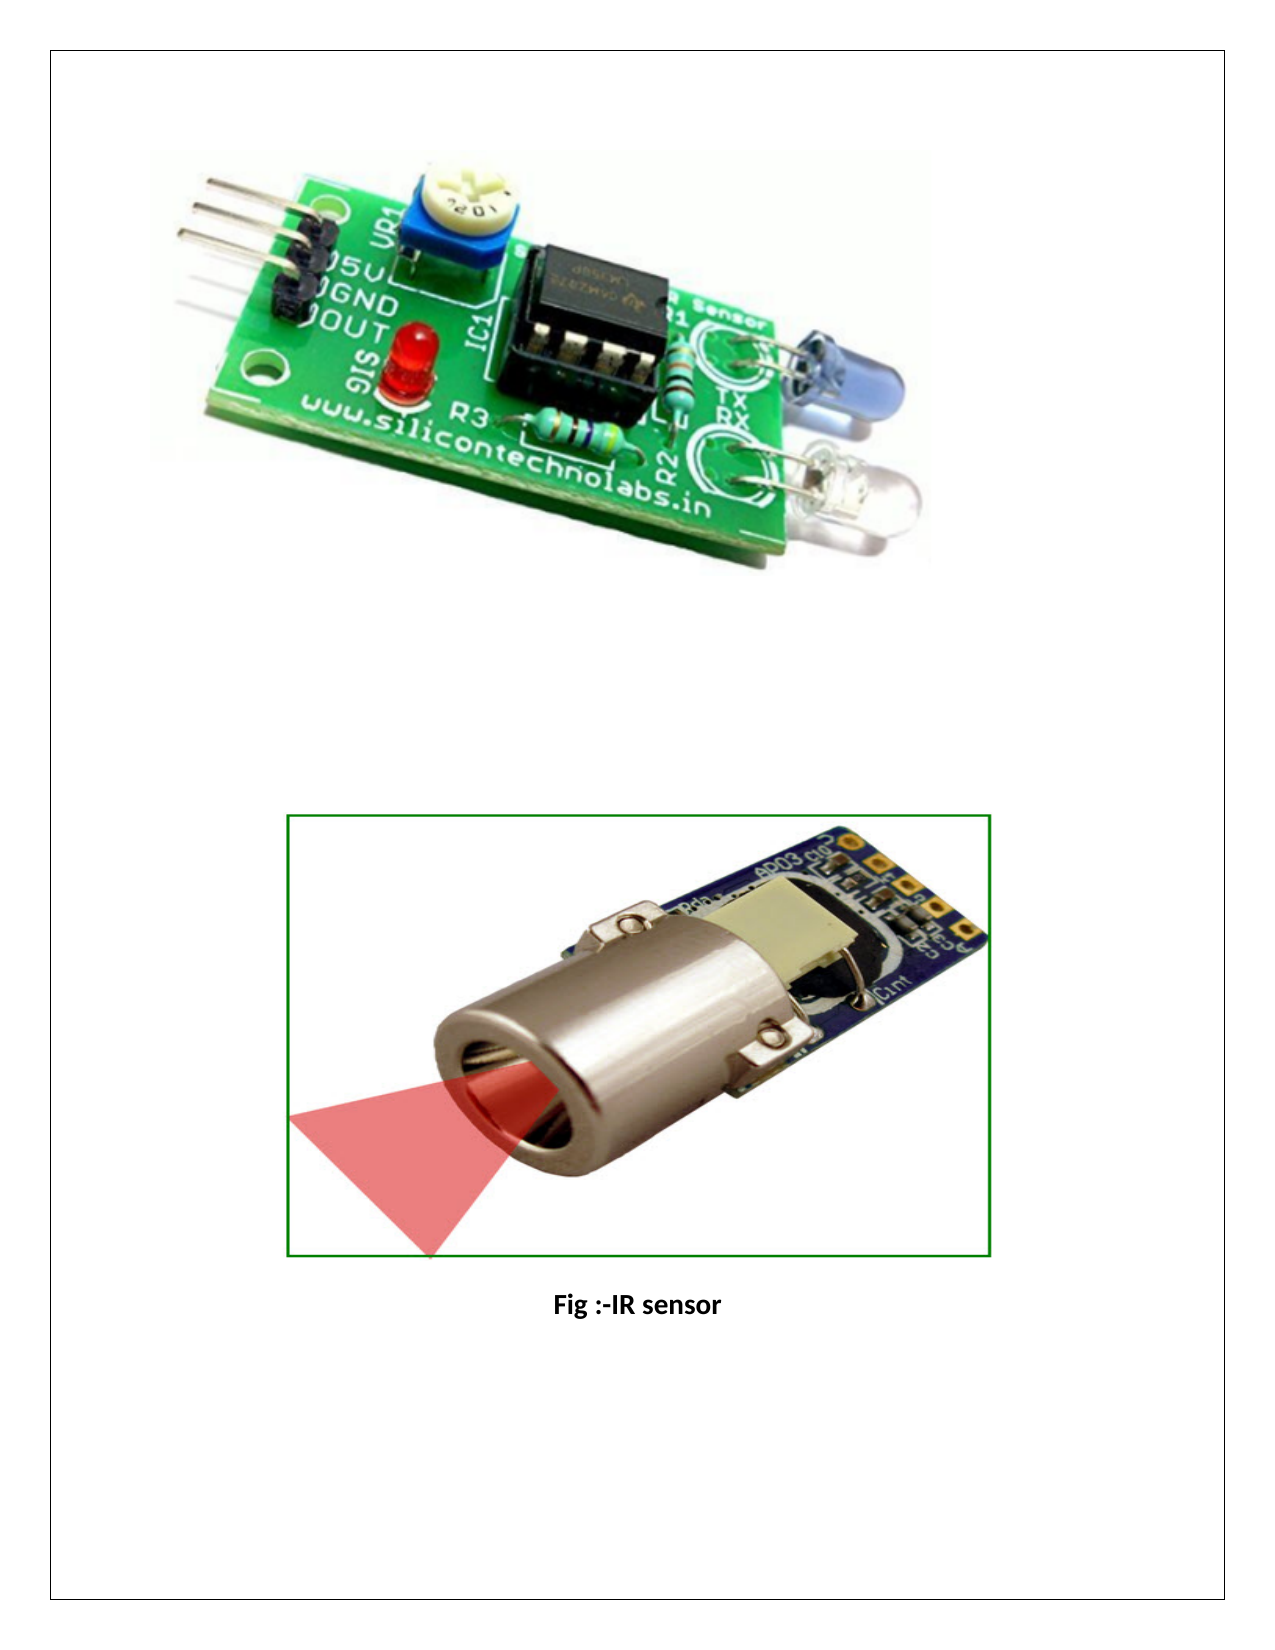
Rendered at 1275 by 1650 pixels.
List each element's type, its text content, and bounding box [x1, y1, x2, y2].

text Fig :-IR sensor [150, 1286, 1125, 1322]
picture [282, 812, 993, 1261]
picture [150, 150, 932, 576]
